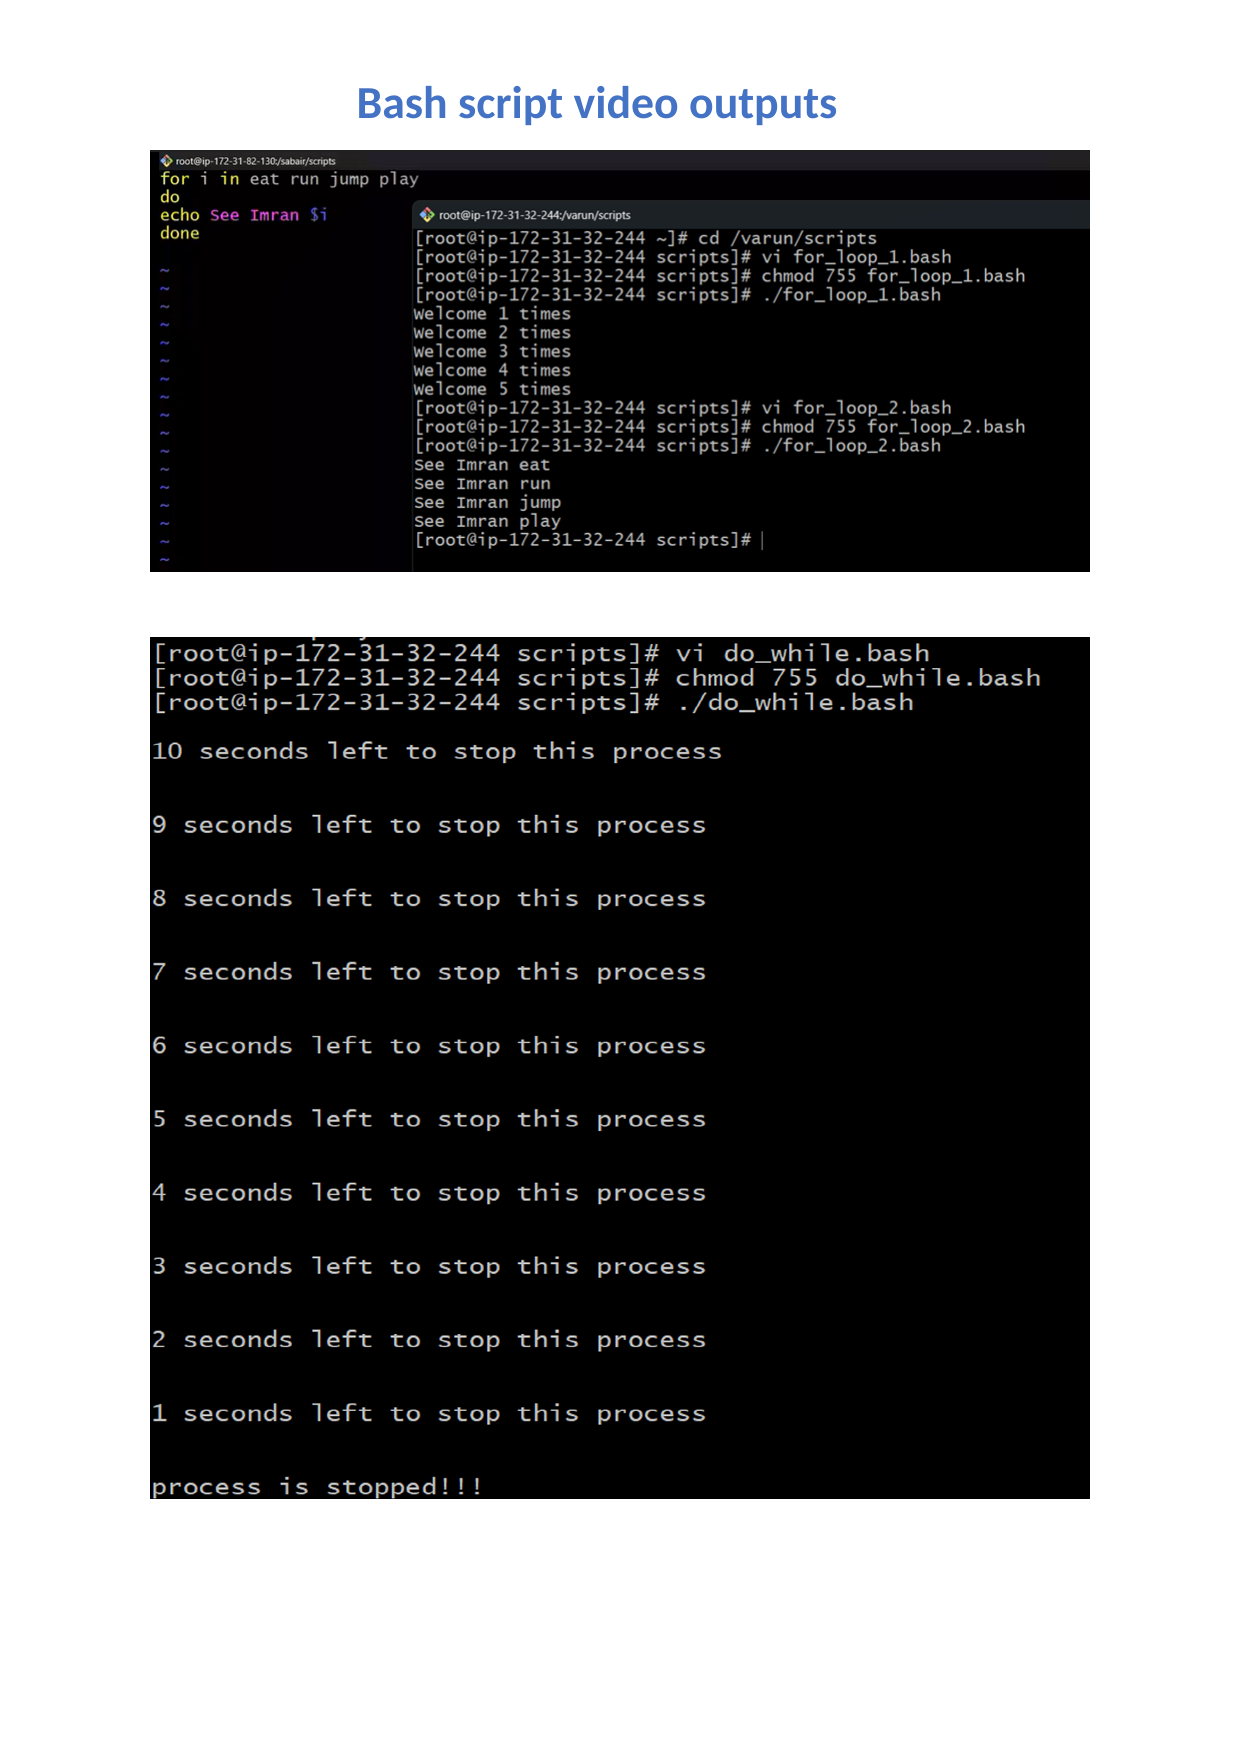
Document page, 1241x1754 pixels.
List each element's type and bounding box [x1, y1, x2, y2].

picture [150, 637, 1090, 1499]
picture [150, 150, 1090, 572]
